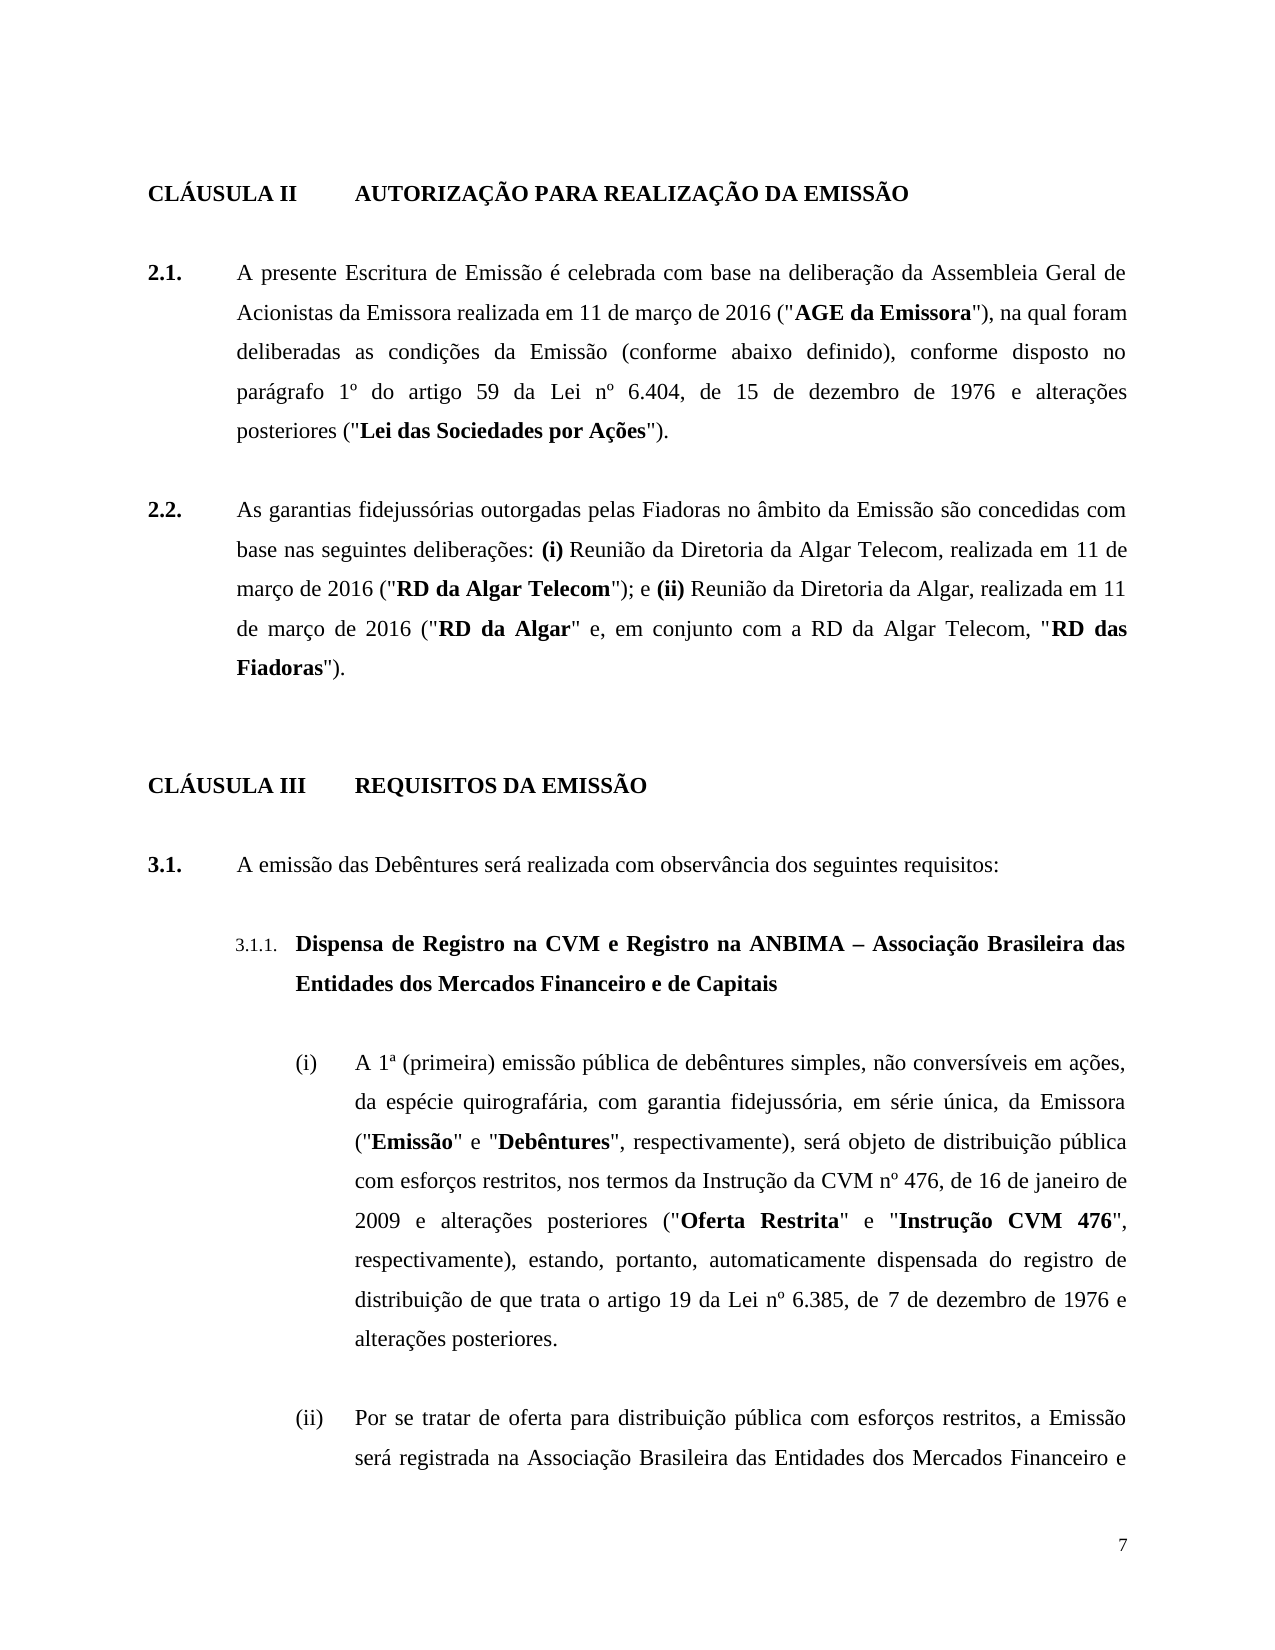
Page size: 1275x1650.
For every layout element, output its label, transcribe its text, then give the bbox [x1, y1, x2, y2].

text REQUISITOS da emissão [148, 773, 1092, 799]
text AUTORIZAÇÃO PARA REALIZAÇÃO DA EMISSÃO [148, 180, 1092, 207]
list As garantias fidejussórias outorgadas pelas Fiadoras no âmbito da Emissão são concedidas com base nas seguintes deliberações: (i) Reunião da Diretoria da Algar Telecom, realizada em 11 de março de 2016 ("RD da Algar Telecom"); e (ii) Reunião da Diretoria da Algar, realizada em 11 de março de 2016 ("RD da Algar" e, em conjunto com a RD da Algar Telecom, "RD das Fiadoras"). [148, 496, 1127, 681]
list A emissão das Debêntures será realizada com observância dos seguintes requisitos: [148, 852, 1127, 878]
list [295, 1404, 1127, 1470]
list A presente Escritura de Emissão é celebrada com base na deliberação da Assembleia Geral de Acionistas da Emissora realizada em 11 de março de 2016 ("AGE da Emissora"), na qual foram deliberadas as condições da Emissão (conforme abaixo definido), conforme disposto no parágrafo 1º do artigo 59 da Lei nº 6.404, de 15 de dezembro de 1976 e alterações posteriores ("Lei das Sociedades por Ações"). [148, 259, 1127, 444]
list Dispensa de Registro na CVM e Registro na ANBIMA – Associação Brasileira das Entidades dos Mercados Financeiro e de Capitais [235, 931, 1127, 996]
list A 1ª (primeira) emissão pública de debêntures simples, não conversíveis em ações, da espécie quirografária, com garantia fidejussória, em série única, da Emissora ("Emissão" e "Debêntures", respectivamente), será objeto de distribuição pública com esforços restritos, nos termos da Instrução da CVM nº 476, de 16 de janeiro de 2009 e alterações posteriores ("Oferta Restrita" e "Instrução CVM 476", respectivamente), estando, portanto, automaticamente dispensada do registro de distribuição de que trata o artigo 19 da Lei nº 6.385, de 7 de dezembro de 1976 e alterações posteriores. [295, 1049, 1127, 1352]
